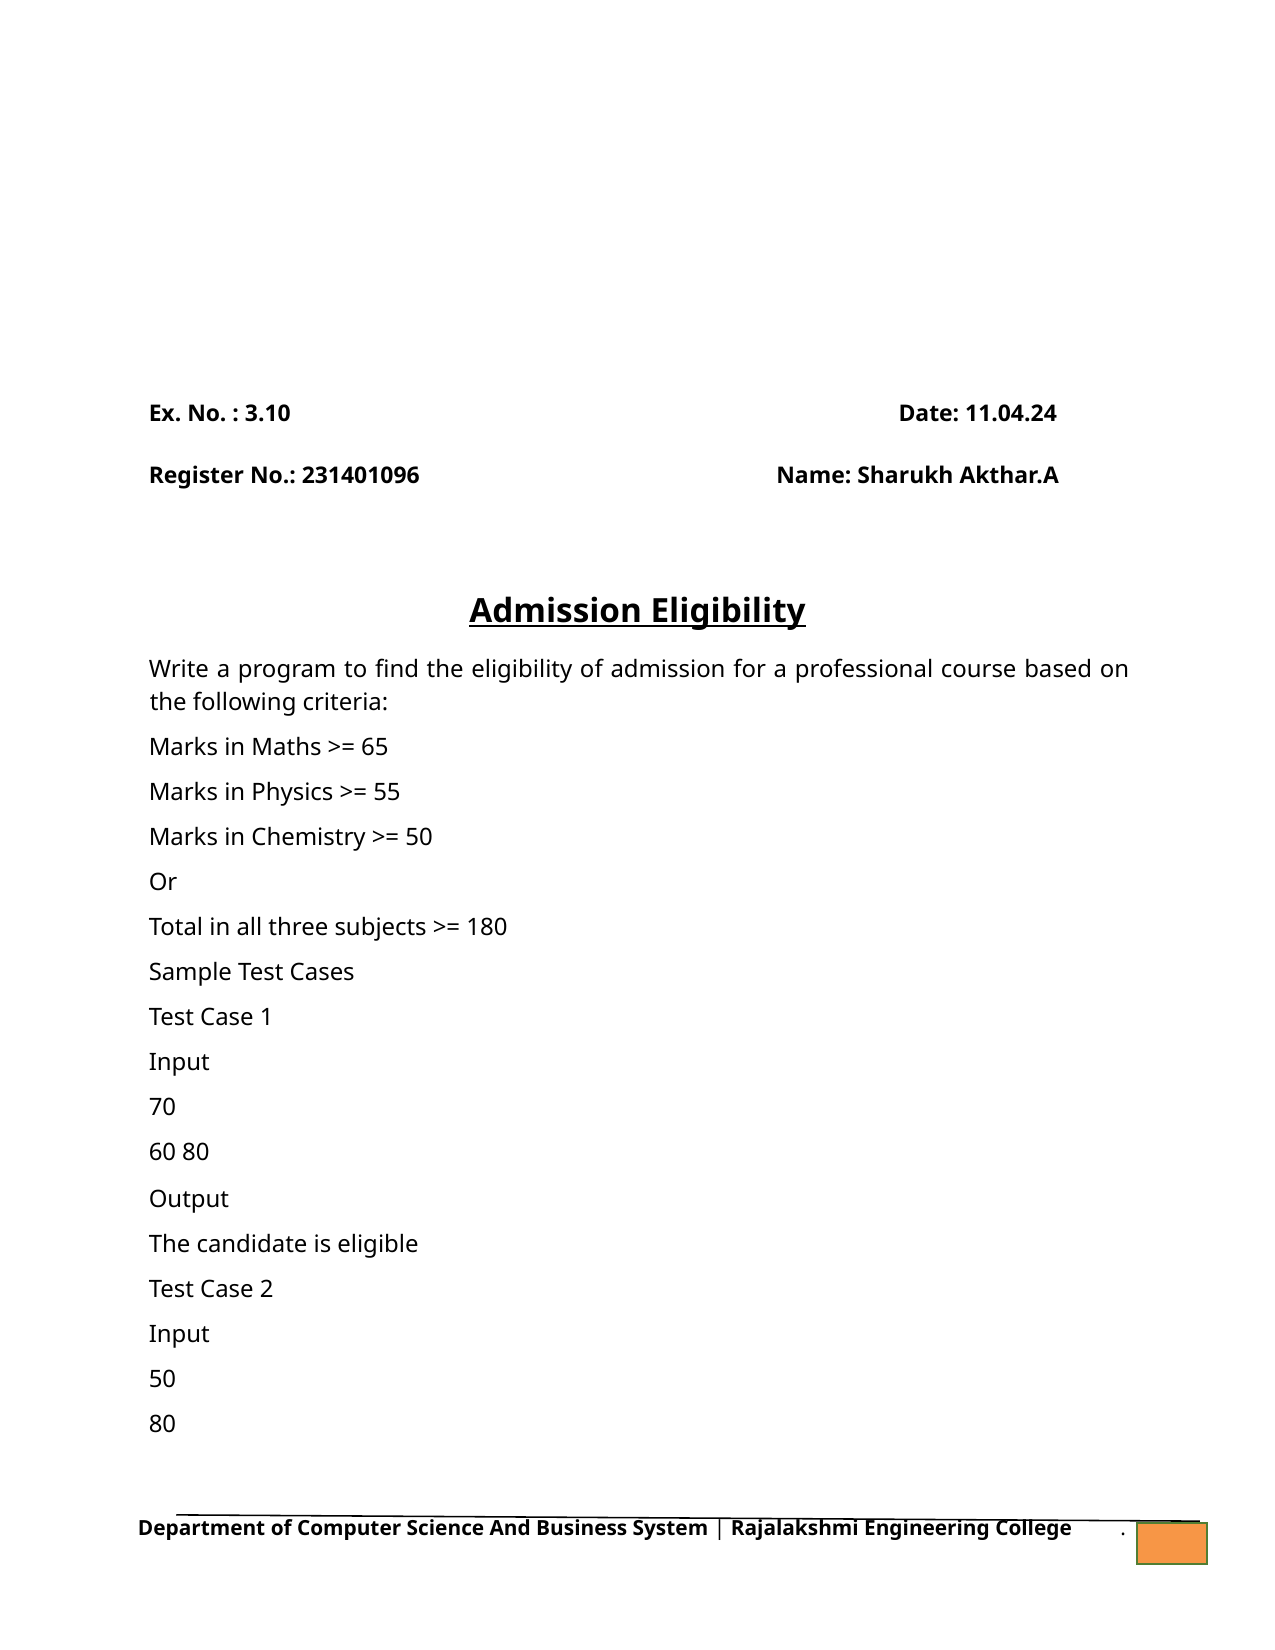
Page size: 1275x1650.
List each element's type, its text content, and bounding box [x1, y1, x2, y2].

text Input [148, 1045, 1131, 1078]
text Register No.: 231401096 Name: Sharukh Akthar.A [148, 458, 1131, 490]
text Total in all three subjects >= 180 [148, 910, 1131, 943]
text Admission Eligibility [150, 587, 1125, 632]
text Marks in Chemistry >= 50 [148, 820, 1131, 853]
text Test Case 1 [148, 1000, 1131, 1033]
text Test Case 2 [148, 1272, 1131, 1304]
text 80 [148, 1407, 1131, 1439]
text Output [148, 1182, 1131, 1214]
text Sample Test Cases [148, 955, 1131, 988]
text Write a program to find the eligibility of admission for a professional course based on the following criteria: [148, 652, 1131, 718]
text 60 80 [148, 1135, 210, 1168]
text Input [148, 1317, 1131, 1349]
text Marks in Maths >= 65 [148, 730, 1131, 763]
text 70 [148, 1090, 1131, 1123]
text 50 [148, 1362, 1131, 1394]
text Marks in Physics >= 55 [148, 775, 1131, 808]
text Ex. No. : 3.10 Date: 11.04.24 [148, 397, 1131, 428]
text The candidate is eligible [148, 1227, 1131, 1259]
text Or [148, 865, 1131, 898]
